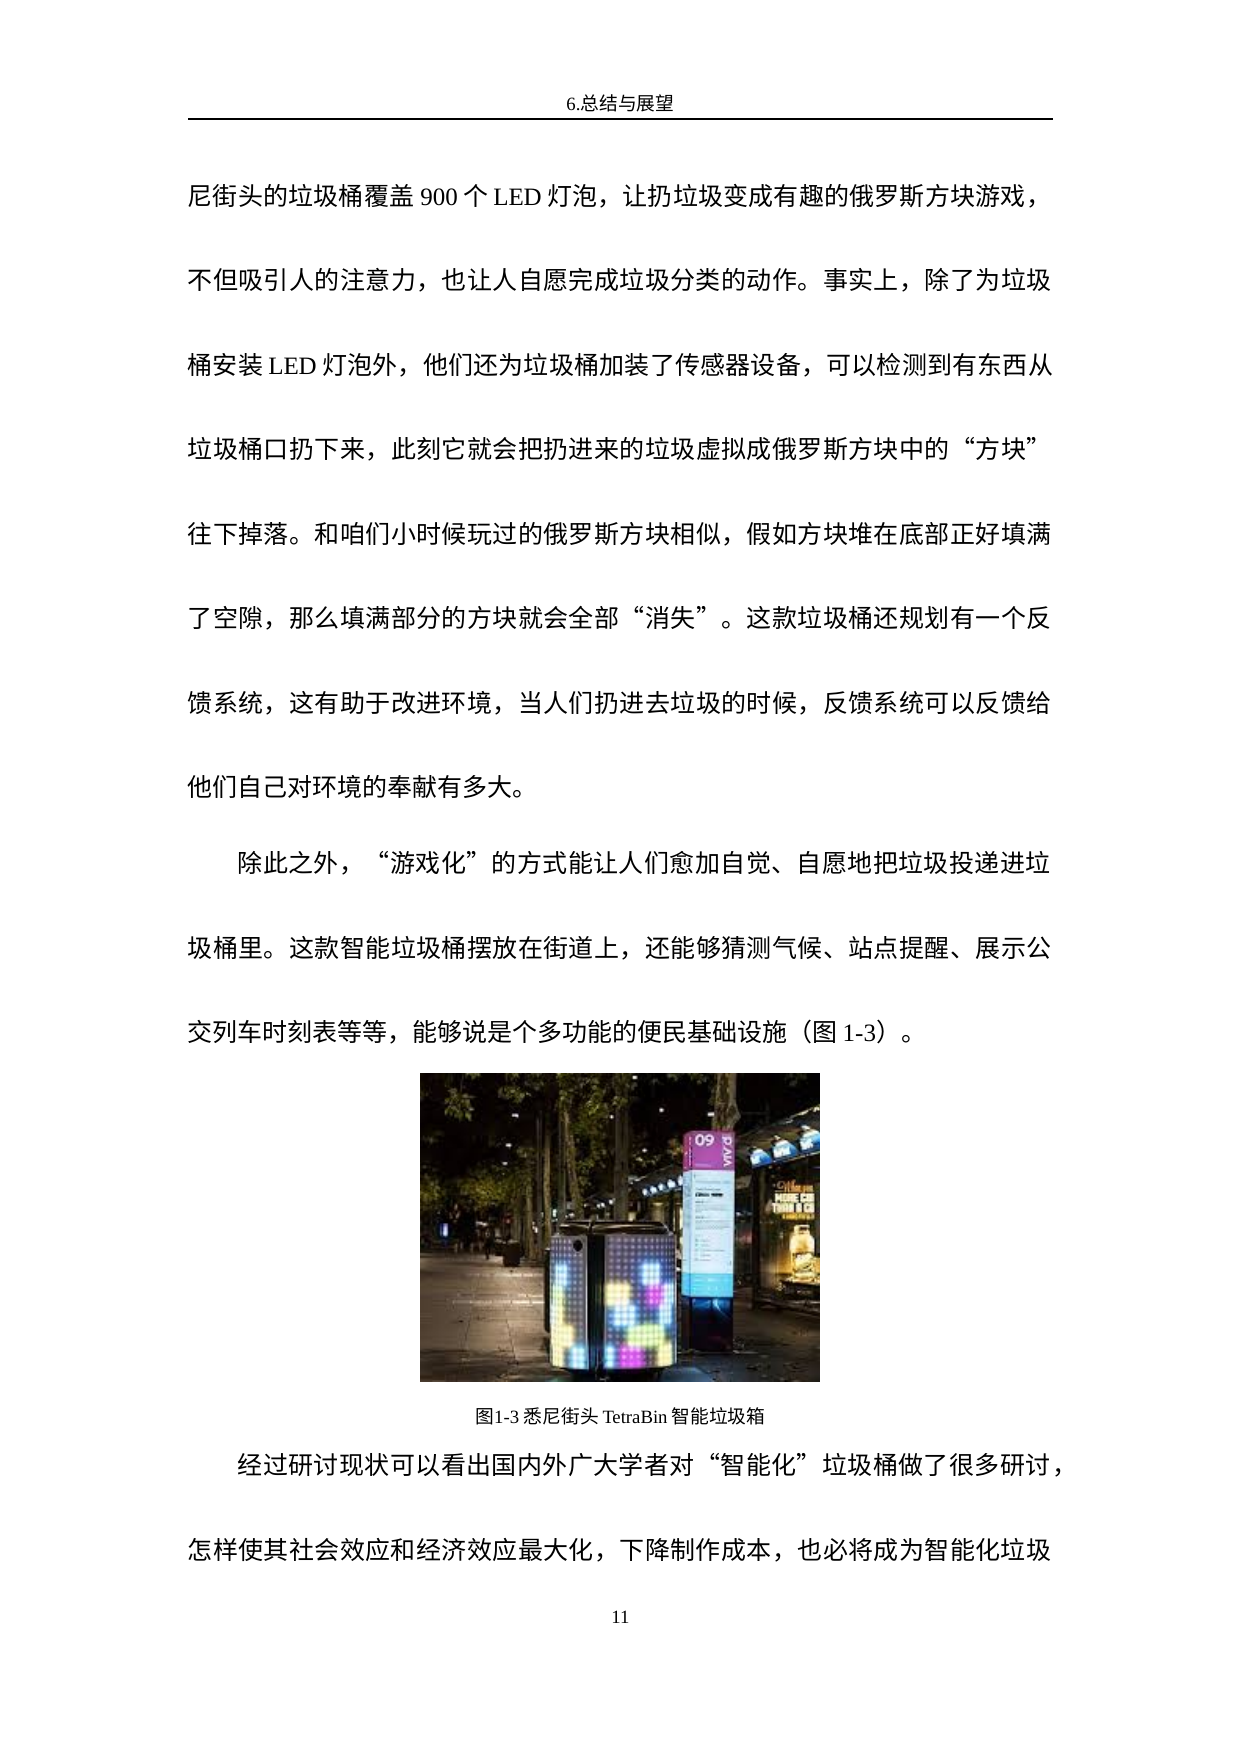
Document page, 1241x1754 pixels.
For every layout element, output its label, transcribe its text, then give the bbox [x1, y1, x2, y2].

picture [420, 1073, 820, 1382]
text 图1-3 悉尼街头TetraBin智能垃圾箱 [187, 1399, 1053, 1431]
text 除此之外，“游戏化”的方式能让人们愈加自觉、自愿地把垃圾投递进垃圾桶里。这款智能垃圾桶摆放在街道上，还能够猜测气候、站点提醒、展示公交列车时刻表等等，能够说是个多功能的便民基础设施（图1-3）。 [187, 829, 1053, 1063]
text 经过研讨现状可以看出国内外广大学者对“智能化”垃圾桶做了很多研讨，怎样使其社会效应和经济效应最大化，下降制作成本，也必将成为智能化垃圾桶的改进趋势。就现在的科学技术水平而言，智能化垃圾桶已实现的经济和社会效益主要有[8]： [187, 1431, 1053, 1581]
